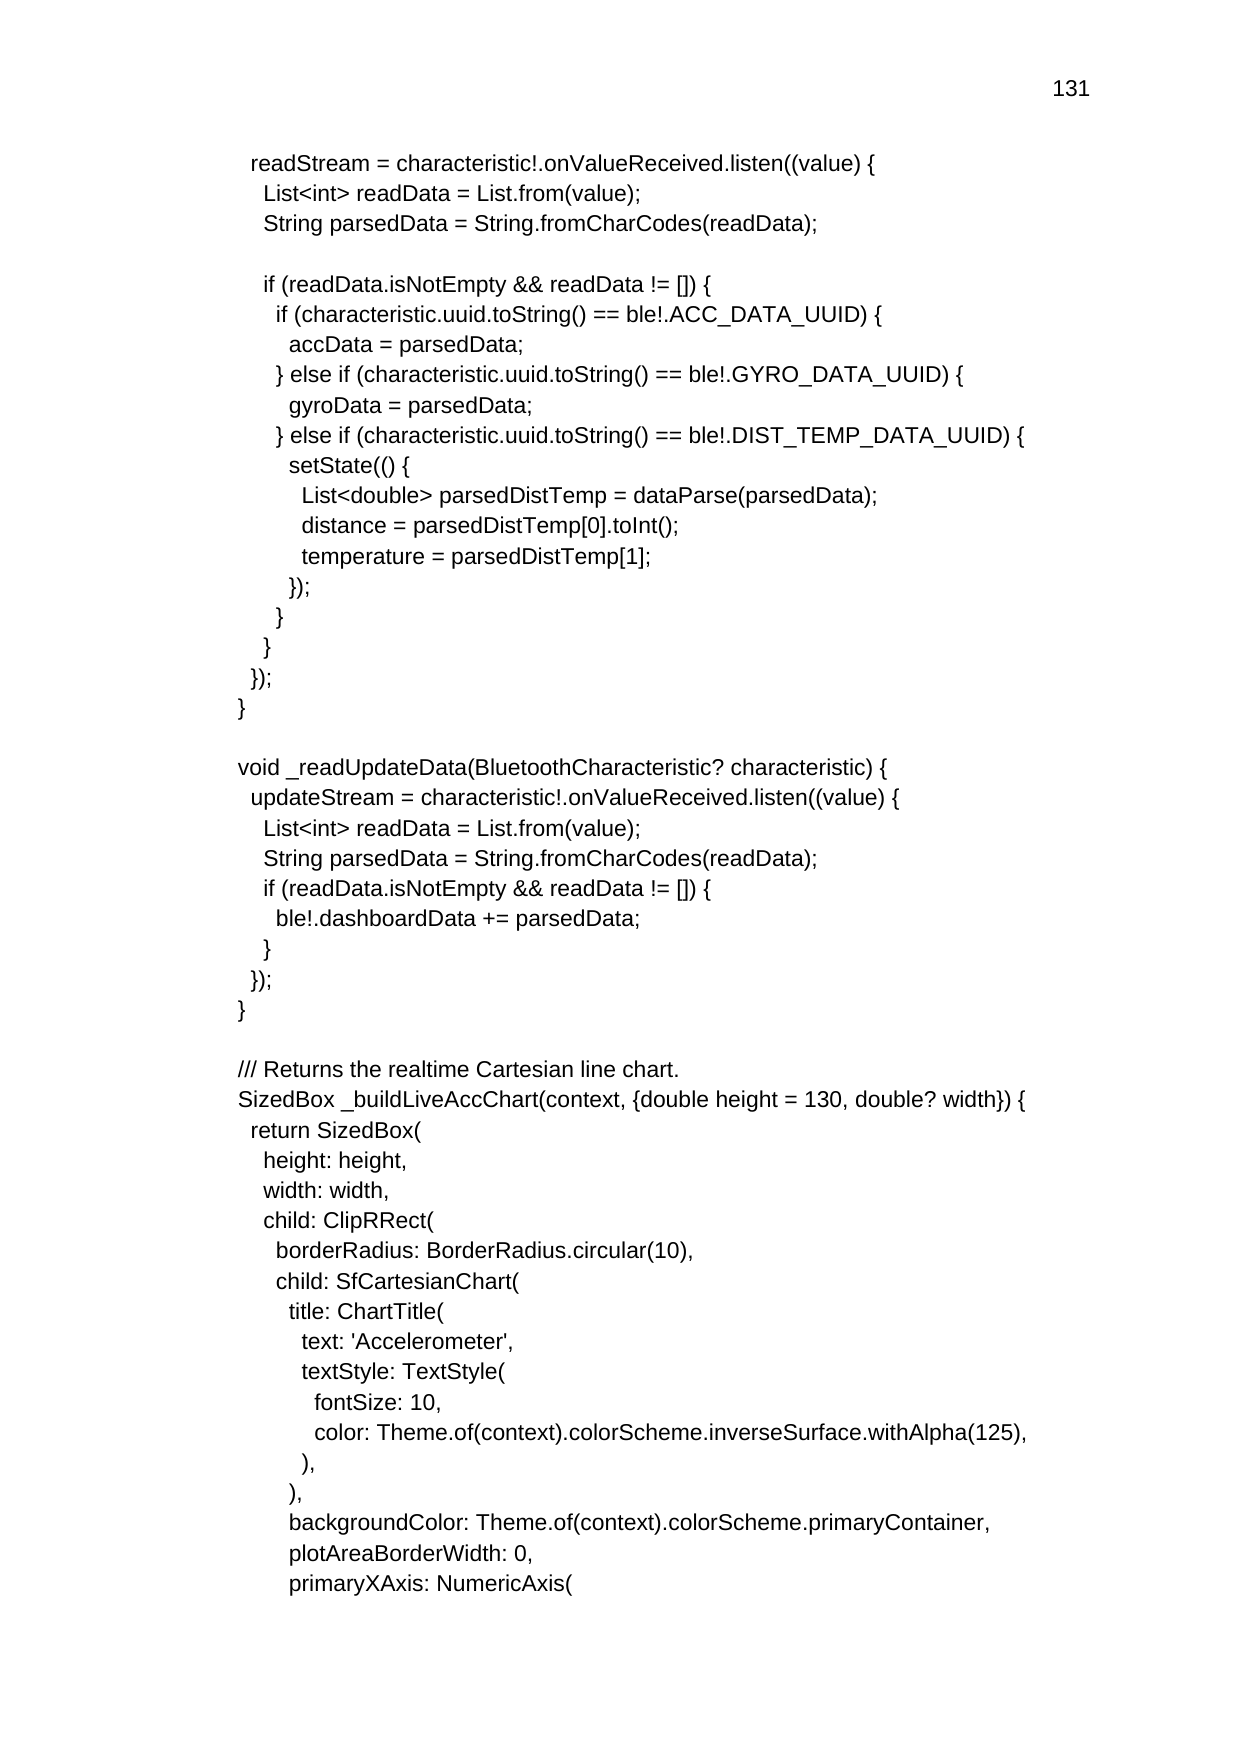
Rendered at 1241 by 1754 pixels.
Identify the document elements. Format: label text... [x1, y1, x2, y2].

text }); [225, 966, 1090, 992]
text backgroundColor: Theme.of(context).colorScheme.primaryContainer, [225, 1509, 1090, 1536]
text child: ClipRRect( [225, 1207, 1090, 1234]
text setState(() { [225, 452, 1090, 478]
text if (characteristic.uuid.toString() == ble!.ACC_DATA_UUID) { [225, 301, 1090, 327]
text plotAreaBorderWidth: 0, [225, 1539, 1090, 1566]
text List<int> readData = List.from(value); [225, 180, 1090, 207]
text accData = parsedData; [225, 331, 1090, 358]
text primaryXAxis: NumericAxis( [225, 1570, 1090, 1596]
text if (readData.isNotEmpty && readData != []) { [225, 875, 1090, 901]
text String parsedData = String.fromCharCodes(readData); [225, 845, 1090, 871]
text String parsedData = String.fromCharCodes(readData); [225, 210, 1090, 237]
text }); [225, 663, 1090, 690]
text readStream = characteristic!.onValueReceived.listen((value) { [225, 150, 1090, 176]
text text: 'Accelerometer', [225, 1328, 1090, 1354]
text } else if (characteristic.uuid.toString() == ble!.DIST_TEMP_DATA_UUID) { [225, 422, 1090, 448]
text temperature = parsedDistTemp[1]; [225, 543, 1090, 569]
text color: Theme.of(context).colorScheme.inverseSurface.withAlpha(125), [225, 1419, 1090, 1445]
text } [225, 694, 1090, 720]
text return SizedBox( [225, 1117, 1090, 1143]
text } [225, 996, 1090, 1022]
text if (readData.isNotEmpty && readData != []) { [225, 271, 1090, 297]
text child: SfCartesianChart( [225, 1268, 1090, 1294]
text gyroData = parsedData; [225, 392, 1090, 418]
text width: width, [225, 1177, 1090, 1203]
text ble!.dashboardData += parsedData; [225, 905, 1090, 932]
text /// Returns the realtime Cartesian line chart. [225, 1056, 1090, 1083]
text }); [225, 573, 1090, 599]
text textStyle: TextStyle( [225, 1358, 1090, 1385]
text } [225, 603, 1090, 629]
text ), [225, 1449, 1090, 1475]
text } [225, 633, 1090, 660]
text fontSize: 10, [225, 1388, 1090, 1415]
text List<int> readData = List.from(value); [225, 814, 1090, 841]
text void _readUpdateData(BluetoothCharacteristic? characteristic) { [225, 754, 1090, 781]
text } else if (characteristic.uuid.toString() == ble!.GYRO_DATA_UUID) { [225, 361, 1090, 388]
text borderRadius: BorderRadius.circular(10), [225, 1237, 1090, 1264]
text } [225, 935, 1090, 962]
text ), [225, 1479, 1090, 1506]
text title: ChartTitle( [225, 1298, 1090, 1324]
text updateStream = characteristic!.onValueReceived.listen((value) { [225, 784, 1090, 811]
text SizedBox _buildLiveAccChart(context, {double height = 130, double? width}) { [225, 1086, 1090, 1113]
text distance = parsedDistTemp[0].toInt(); [225, 512, 1090, 539]
text height: height, [225, 1147, 1090, 1173]
text List<double> parsedDistTemp = dataParse(parsedData); [225, 482, 1090, 509]
